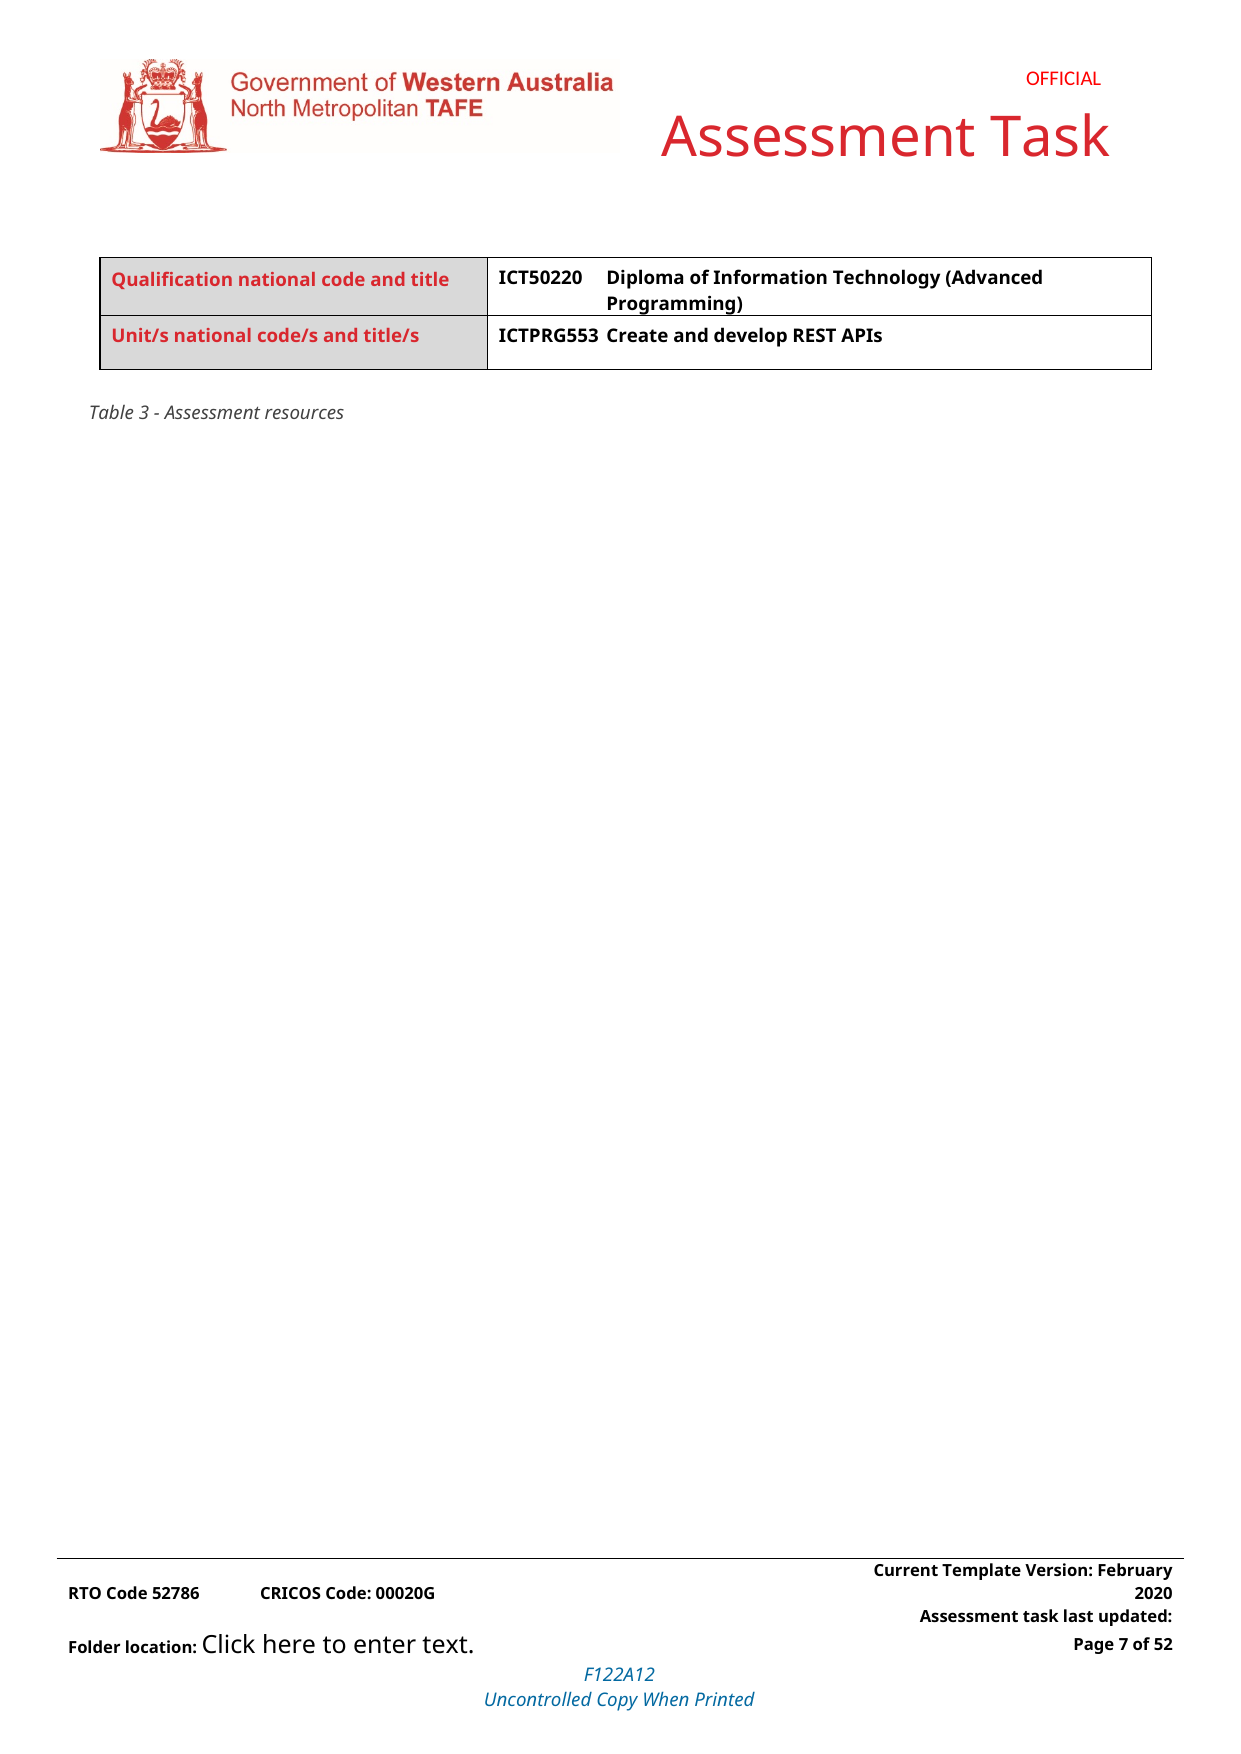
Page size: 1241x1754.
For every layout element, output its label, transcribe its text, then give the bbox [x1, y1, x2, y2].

picture [100, 59, 620, 153]
text Table 3 - Assessment resources [89, 399, 1152, 424]
